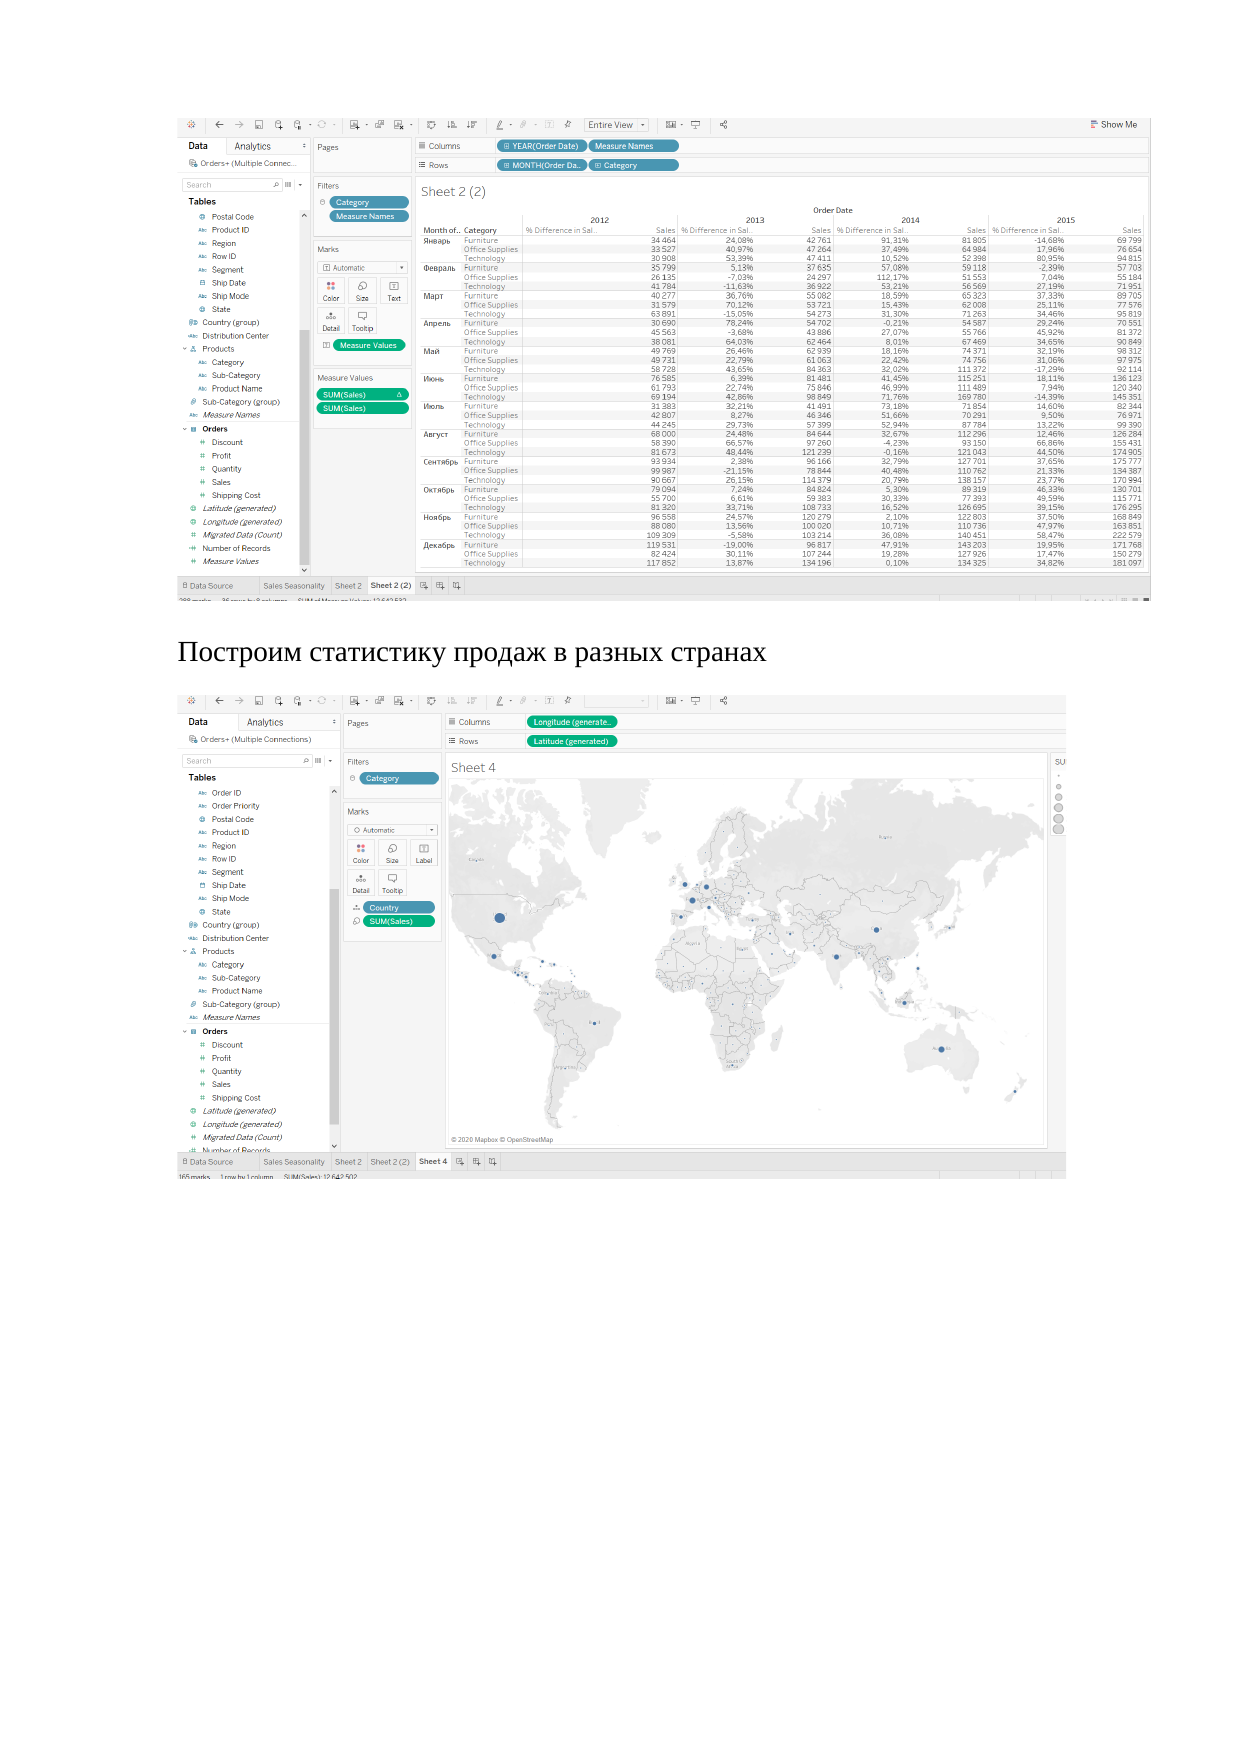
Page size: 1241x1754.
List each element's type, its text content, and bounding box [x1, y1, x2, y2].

picture [177, 695, 1067, 1179]
text Построим статистику продаж в разных странах [177, 634, 1152, 667]
picture [177, 118, 1151, 601]
